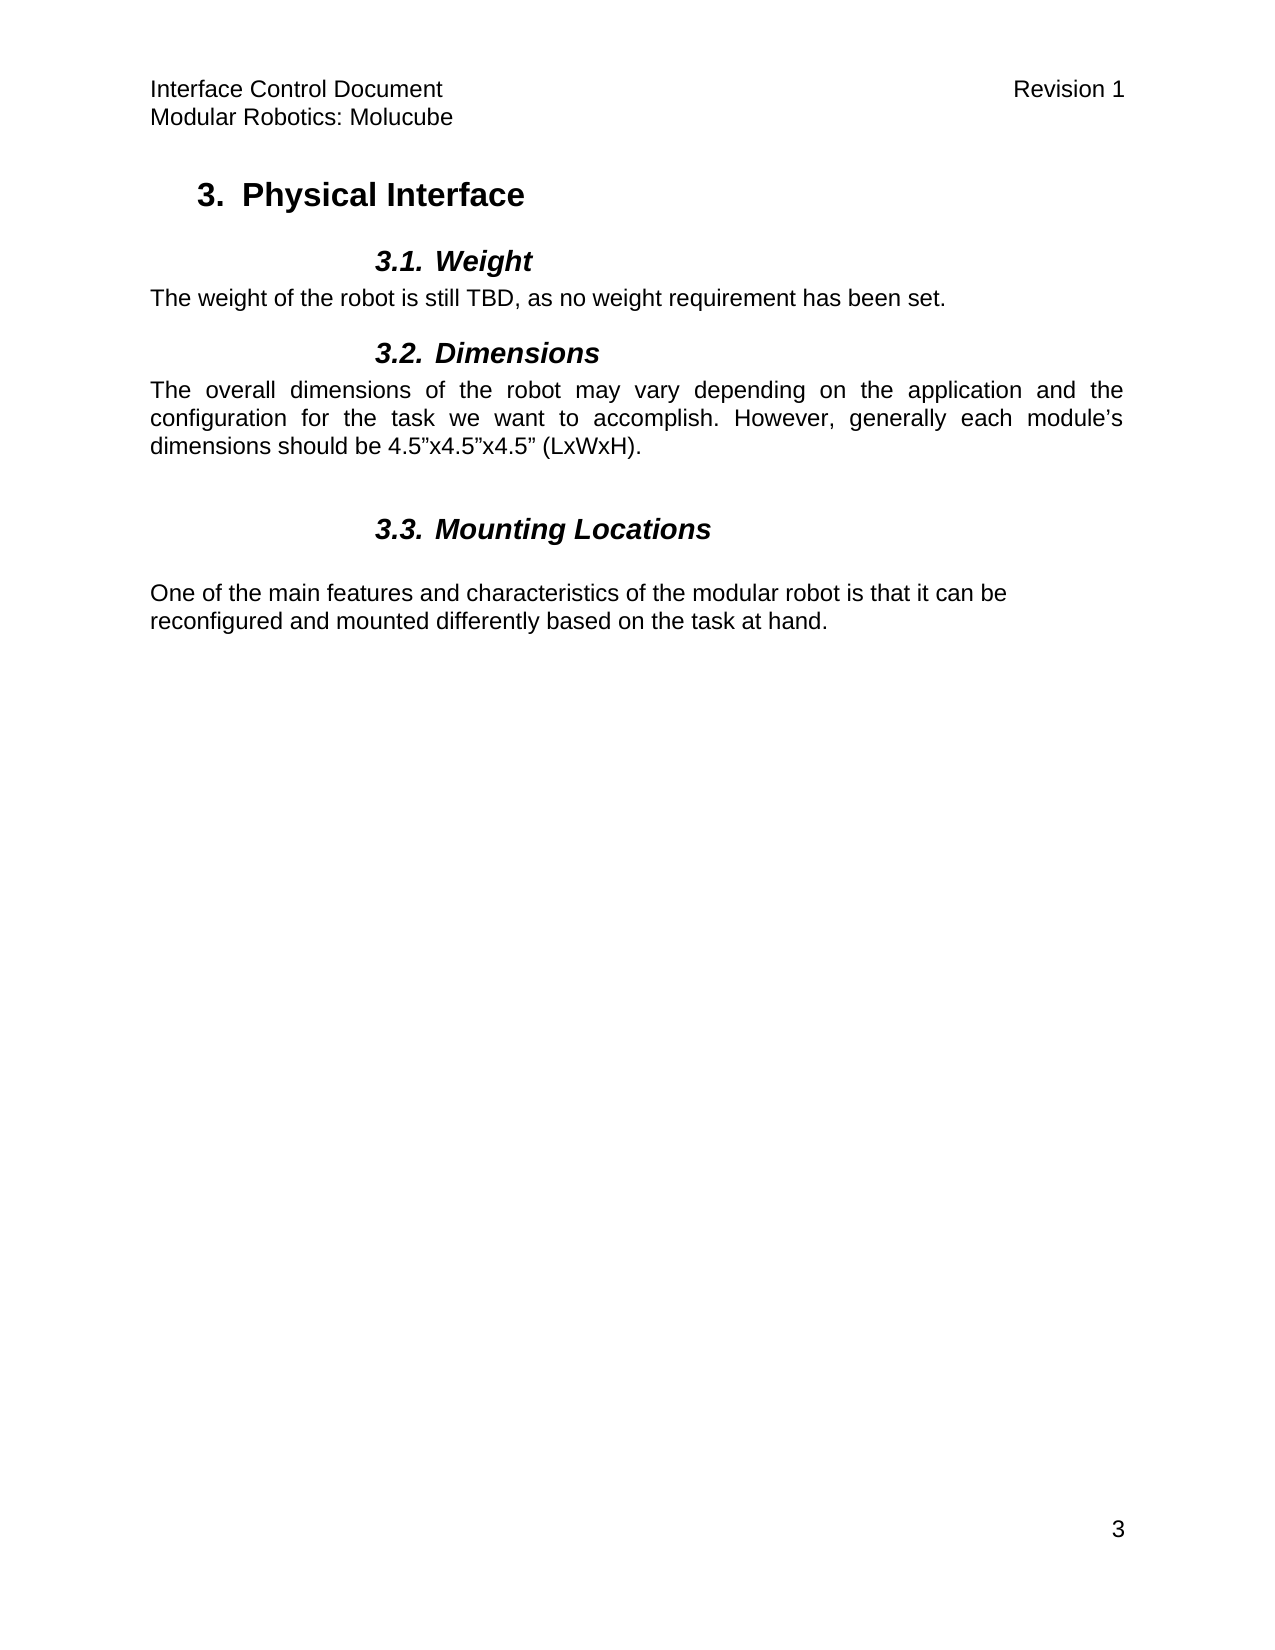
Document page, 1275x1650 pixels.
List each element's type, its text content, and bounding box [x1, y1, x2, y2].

subtitle Weight [375, 244, 1125, 278]
text The overall dimensions of the robot may vary depending on the application and the configuration for the task we want to accomplish. However, generally each module’s dimensions should be 4.5”x4.5”x4.5” (LxWxH). [150, 376, 1125, 459]
text One of the main features and characteristics of the modular robot is that it can be reconfigured and mounted differently based on the task at hand. [150, 579, 1125, 634]
subtitle Physical Interface [197, 175, 1125, 213]
subtitle Mounting Locations [375, 512, 1125, 545]
text The weight of the robot is still TBD, as no weight requirement has been set. [150, 284, 1125, 312]
subtitle Dimensions [375, 337, 1125, 370]
